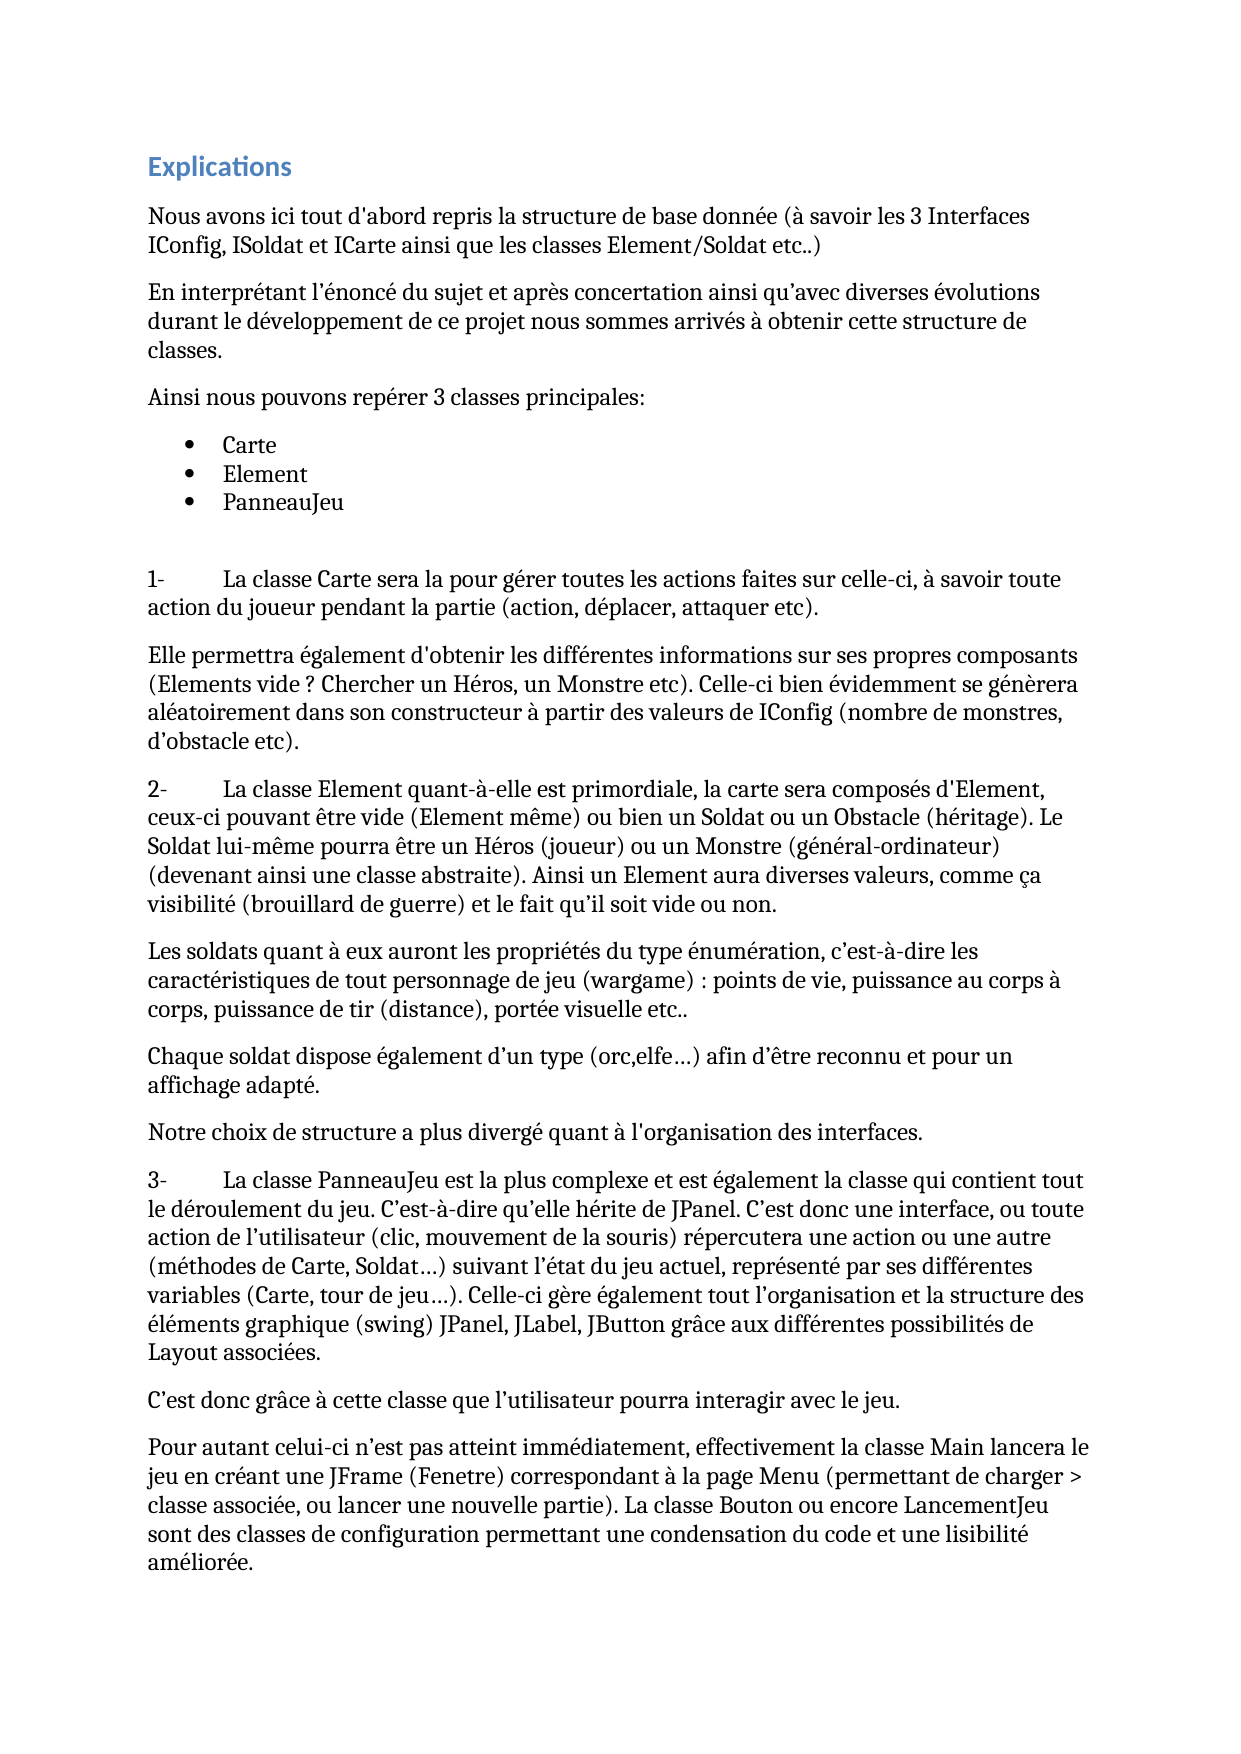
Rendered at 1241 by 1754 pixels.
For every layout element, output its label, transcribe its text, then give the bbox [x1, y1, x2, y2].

text Nous avons ici tout d'abord repris la structure de base donnée (à savoir les 3 Interfaces IConfig, ISoldat et ICarte ainsi que les classes Element/Soldat etc..) [148, 202, 1093, 259]
text En interprétant l’énoncé du sujet et après concertation ainsi qu’avec diverses évolutions durant le développement de ce projet nous sommes arrivés à obtenir cette structure de classes. [148, 278, 1093, 364]
text Les soldats quant à eux auront les propriétés du type énumération, c’est-à-dire les caractéristiques de tout personnage de jeu (wargame) : points de vie, puissance au corps à corps, puissance de tir (distance), portée visuelle etc.. [148, 937, 1093, 1023]
list Carte [185, 431, 1093, 459]
list PanneauJeu [185, 488, 1093, 517]
text Pour autant celui-ci n’est pas atteint immédiatement, effectivement la classe Main lancera le jeu en créant une JFrame (Fenetre) correspondant à la page Menu (permettant de charger > classe associée, ou lancer une nouvelle partie). La classe Bouton ou encore LancementJeu sont des classes de configuration permettant une condensation du code et une lisibilité améliorée. [148, 1433, 1093, 1577]
text Chaque soldat dispose également d’un type (orc,elfe…) afin d’être reconnu et pour un affichage adapté. [148, 1042, 1093, 1099]
text 1- La classe Carte sera la pour gérer toutes les actions faites sur celle-ci, à savoir toute action du joueur pendant la partie (action, déplacer, attaquer etc). [148, 564, 1093, 622]
text Ainsi nous pouvons repérer 3 classes principales: [148, 383, 1093, 412]
text 3- La classe PanneauJeu est la plus complexe et est également la classe qui contient tout le déroulement du jeu. C’est-à-dire qu’elle hérite de JPanel. C’est donc une interface, ou toute action de l’utilisateur (clic, mouvement de la souris) répercutera une action ou une autre (méthodes de Carte, Soldat…) suivant l’état du jeu actuel, représenté par ses différentes variables (Carte, tour de jeu…). Celle-ci gère également tout l’organisation et la structure des éléments graphique (swing) JPanel, JLabel, JButton grâce aux différentes possibilités de Layout associées. [148, 1166, 1093, 1367]
text Notre choix de structure a plus divergé quant à l'organisation des interfaces. [148, 1118, 1093, 1147]
list Element [185, 459, 1093, 488]
text 2- La classe Element quant-à-elle est primordiale, la carte sera composés d'Element, ceux-ci pouvant être vide (Element même) ou bien un Soldat ou un Obstacle (héritage). Le Soldat lui-même pourra être un Héros (joueur) ou un Monstre (général-ordinateur) (devenant ainsi une classe abstraite). Ainsi un Element aura diverses valeurs, comme ça visibilité (brouillard de guerre) et le fait qu’il soit vide ou non. [148, 774, 1093, 918]
text Elle permettra également d'obtenir les différentes informations sur ses propres composants (Elements vide ? Chercher un Héros, un Monstre etc). Celle-ci bien évidemment se génèrera aléatoirement dans son constructeur à partir des valeurs de IConfig (nombre de monstres, d’obstacle etc). [148, 641, 1093, 756]
subtitle Explications [148, 148, 1093, 183]
text C’est donc grâce à cette classe que l’utilisateur pourra interagir avec le jeu. [148, 1386, 1093, 1414]
